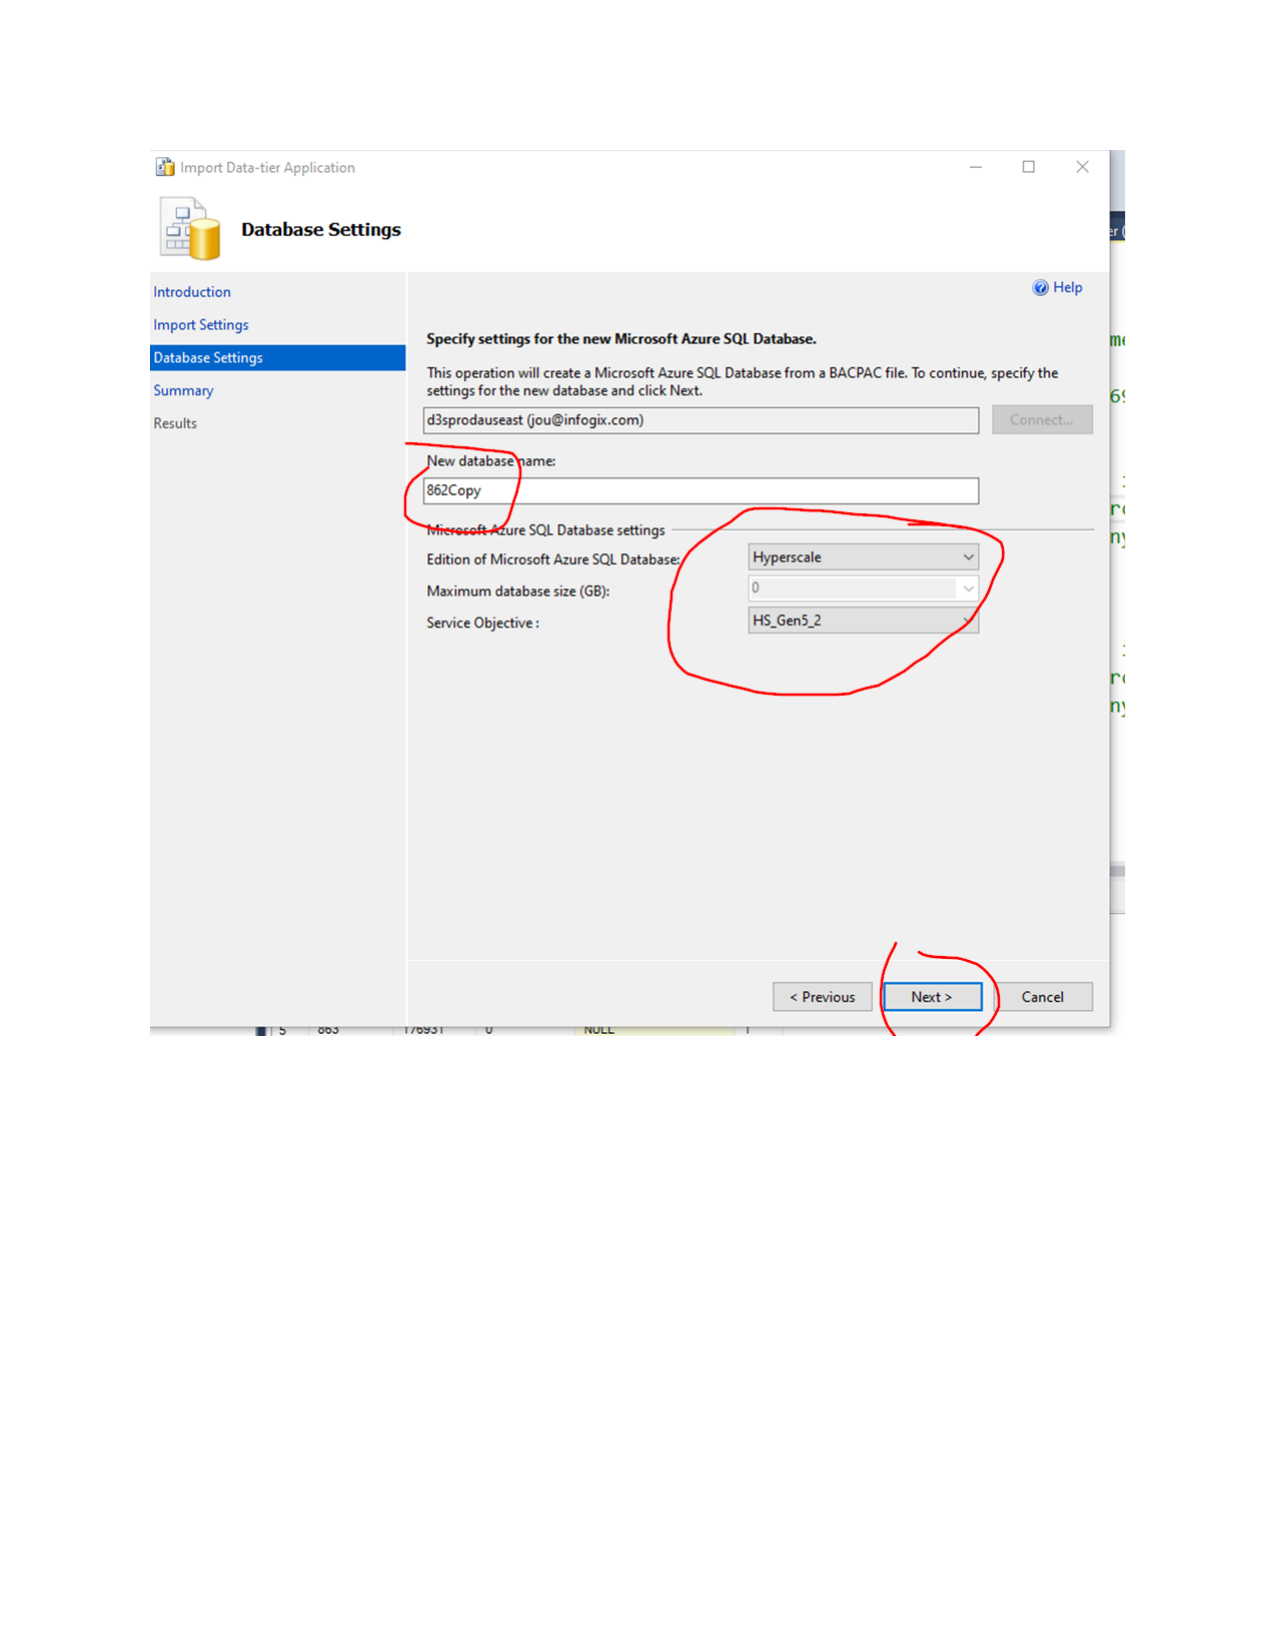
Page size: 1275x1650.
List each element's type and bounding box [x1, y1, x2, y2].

picture [150, 150, 1125, 1036]
